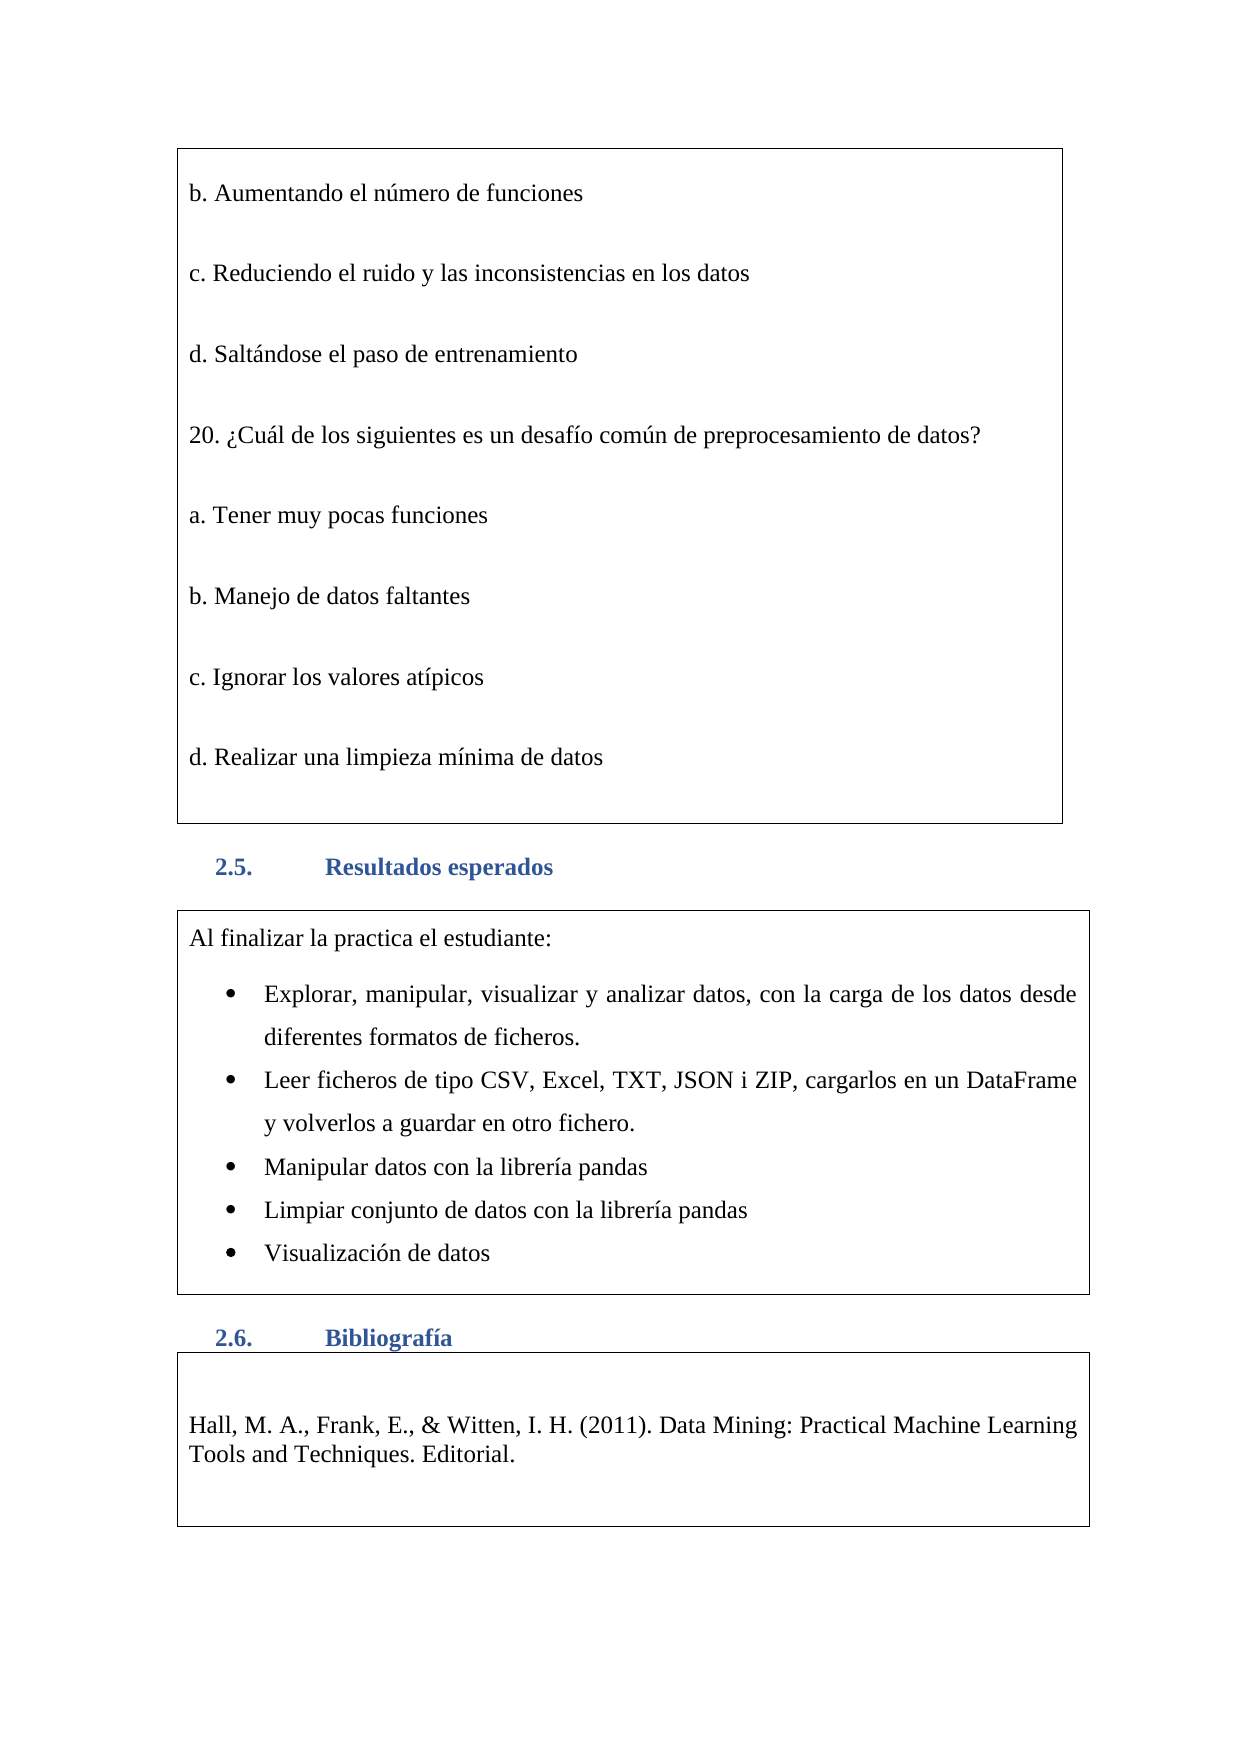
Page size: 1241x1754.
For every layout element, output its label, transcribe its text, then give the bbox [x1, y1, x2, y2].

list Bibliografía [215, 1323, 1063, 1352]
list Resultados esperados [215, 852, 1063, 881]
table_header Hall, M. A., Frank, E., & Witten, I. H. (2011). Data Mining: Practical Machine Learning Tools and Techniques. Editorial. [178, 1353, 1089, 1526]
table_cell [178, 149, 1062, 823]
table_header Al finalizar la practica el estudiante: Explorar, manipular, visualizar y analizar datos, con la carga de los datos desde diferentes formatos de ficheros. Leer ficheros de tipo CSV, Excel, TXT, JSON i ZIP, cargarlos en un DataFrame y volverlos a guardar en otro fichero. Manipular datos con la librería pandas Limpiar conjunto de datos con la librería pandas Visualización de datos [178, 911, 1089, 1293]
